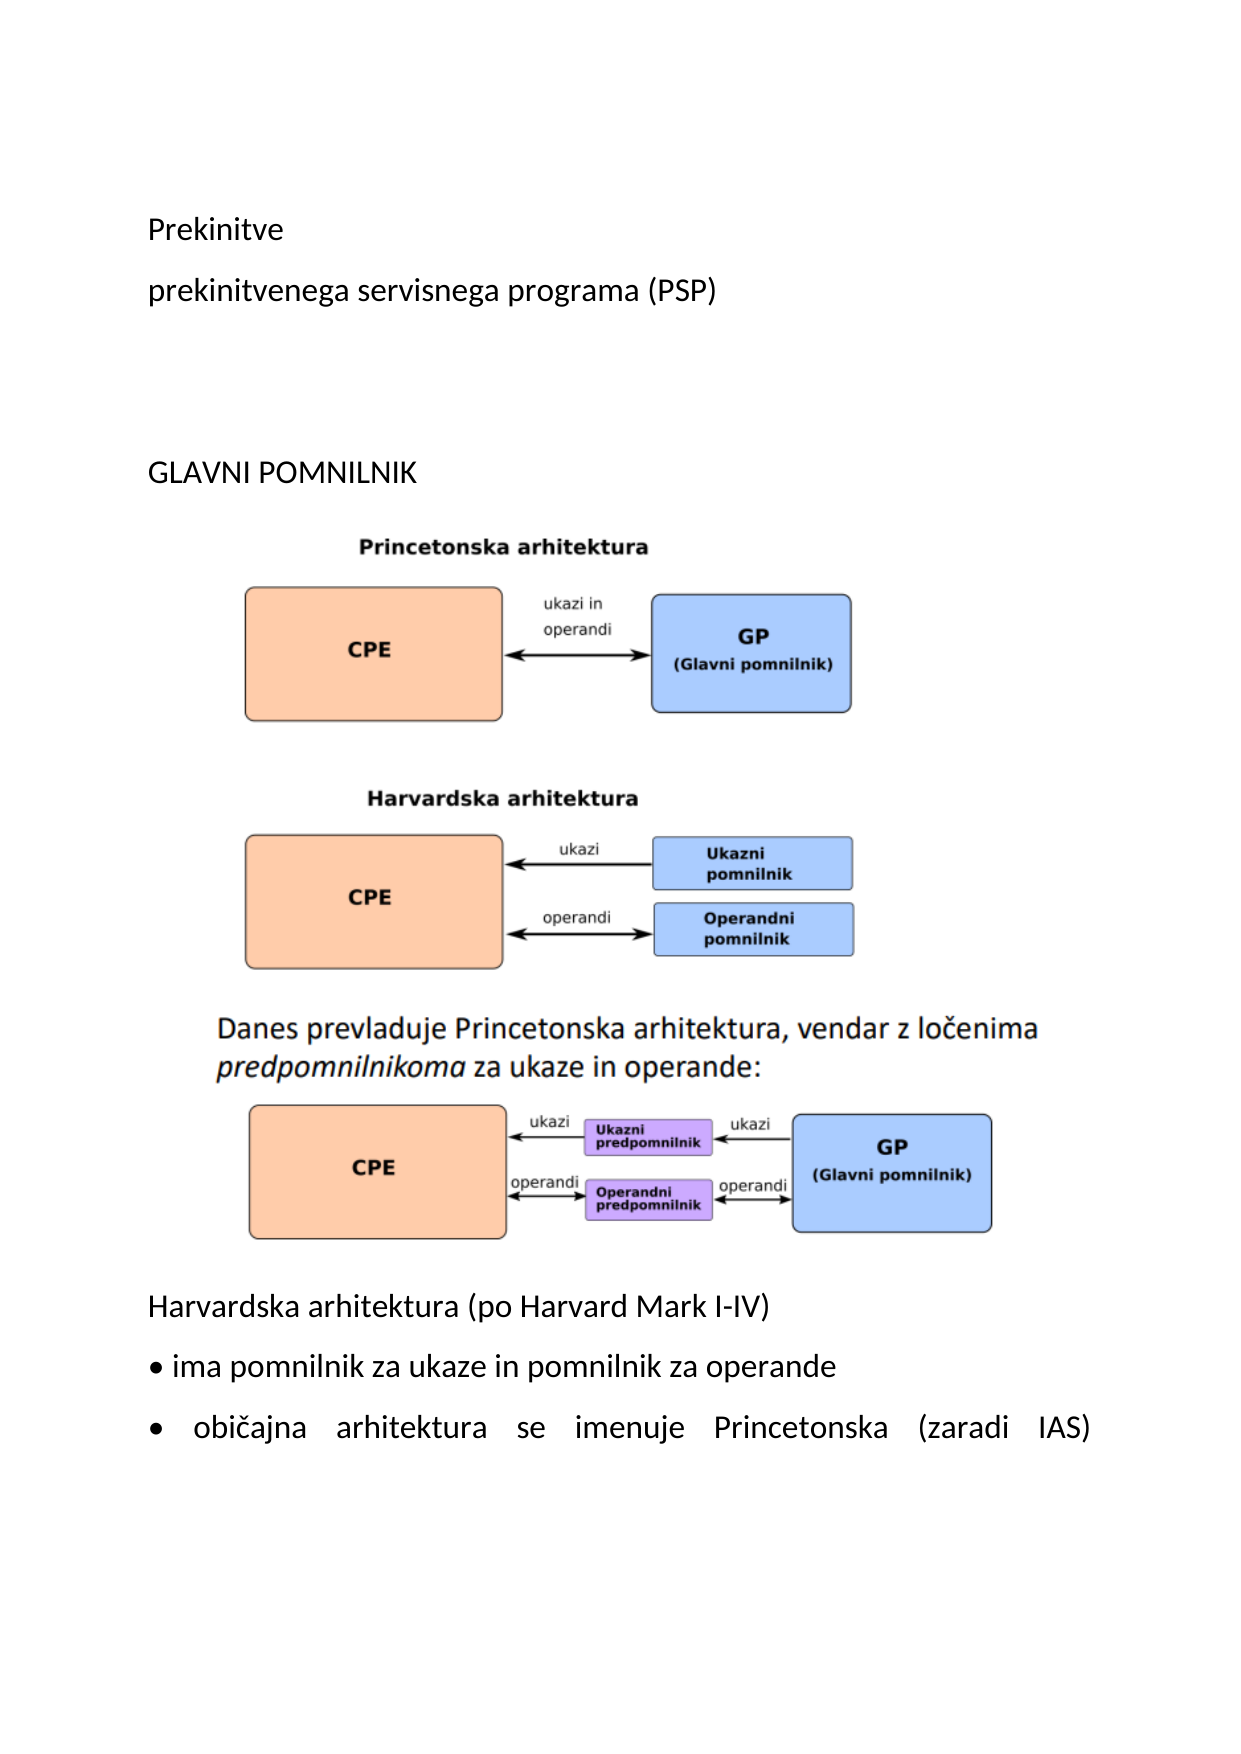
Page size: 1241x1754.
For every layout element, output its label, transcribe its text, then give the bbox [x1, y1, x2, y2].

text Prekinitve [148, 208, 1093, 249]
text • običajna arhitektura se imenuje Princetonska (zaradi IAS) [148, 1406, 1093, 1477]
text Harvardska arhitektura (po Harvard Mark I-IV) [148, 1285, 1093, 1326]
text prekinitvenega servisnega programa (PSP) [148, 269, 1093, 309]
text GLAVNI POMNILNIK [148, 451, 1093, 491]
picture [147, 511, 1093, 1266]
text • ima pomnilnik za ukaze in pomnilnik za operande [148, 1346, 1093, 1386]
